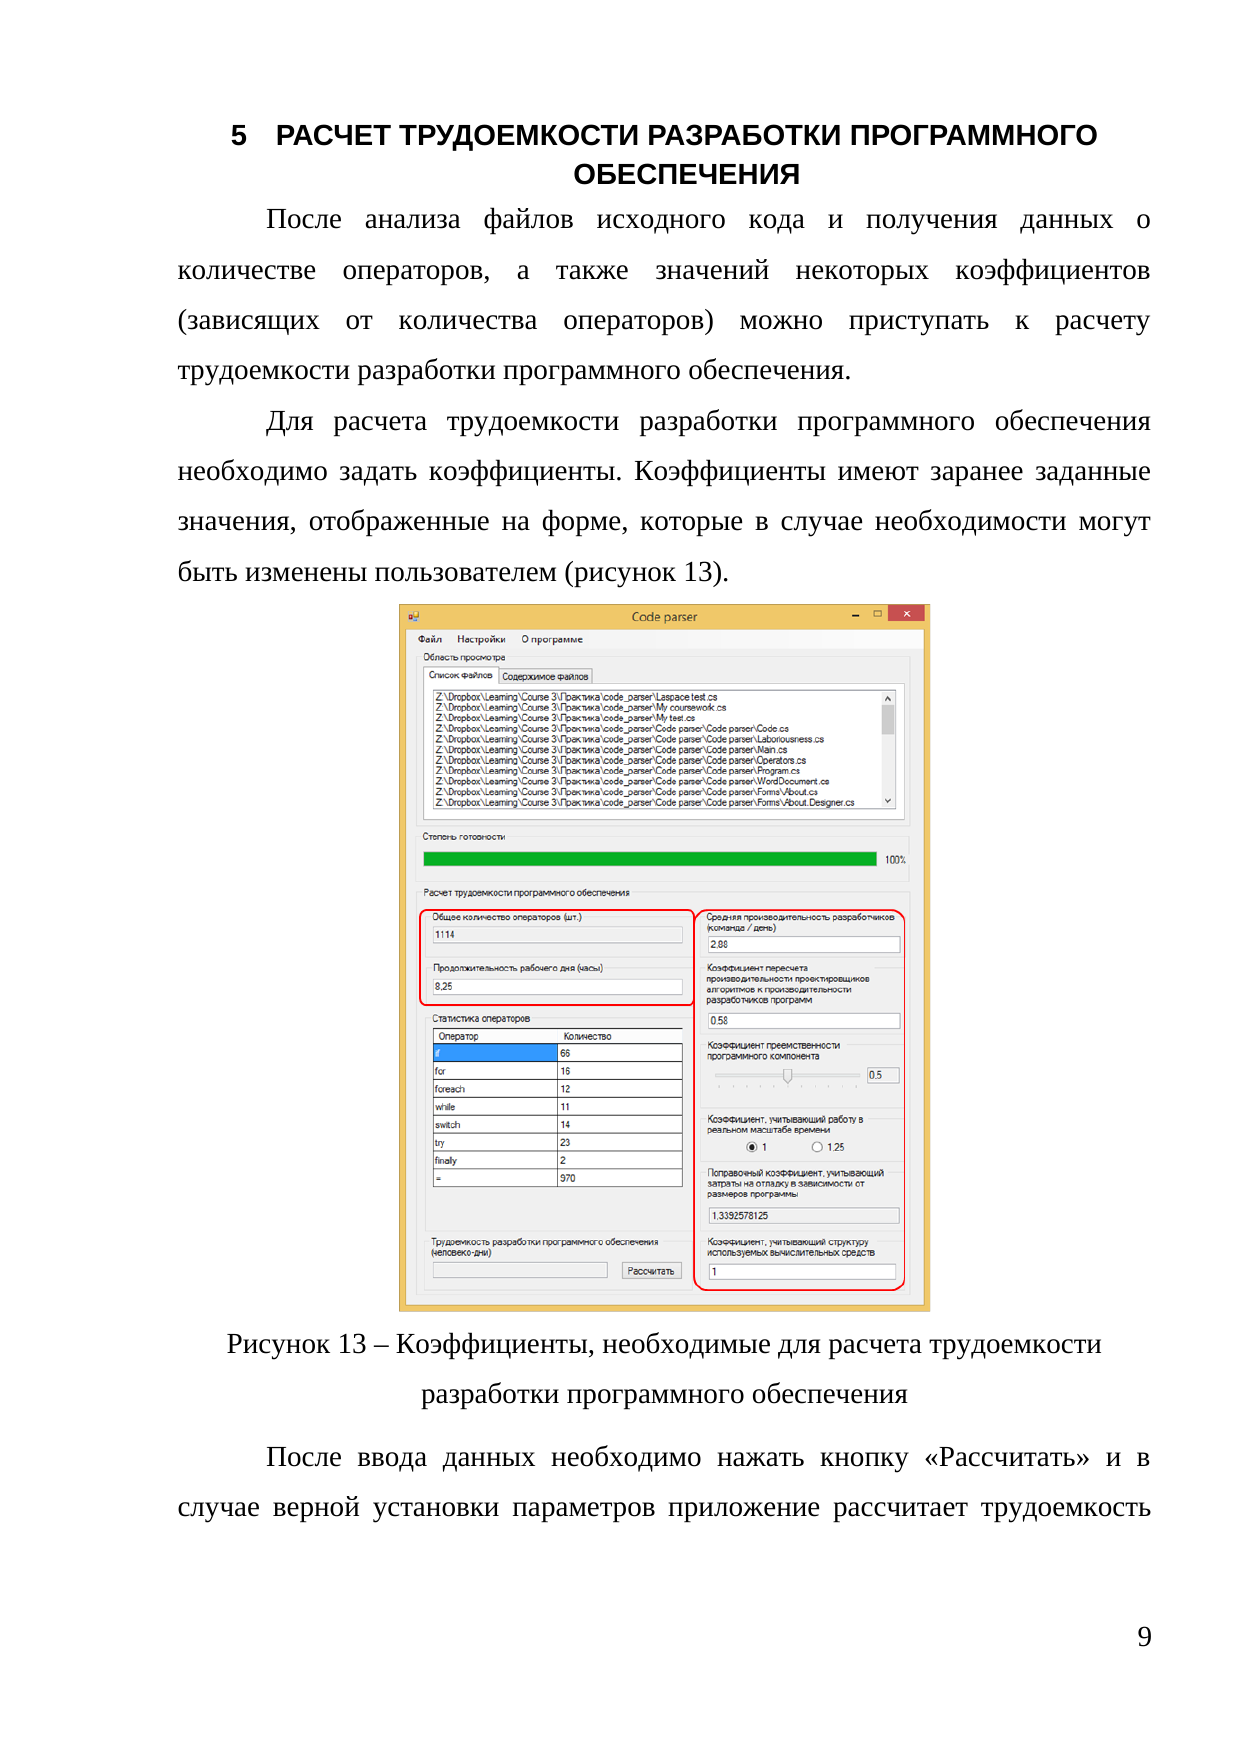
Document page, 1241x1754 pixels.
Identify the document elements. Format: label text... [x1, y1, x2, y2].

subtitle Расчет трудоемкости разработки программного обеспечения [177, 118, 1152, 190]
text Для расчета трудоемкости разработки программного обеспечения необходимо задать коэффициенты. Коэффициенты имеют заранее заданные значения, отображенные на форме, которые в случае необходимости могут быть изменены пользователем (рисунок 13). [177, 403, 1152, 587]
text После анализа файлов исходного кода и получения данных о количестве операторов, а также значений некоторых коэффициентов (зависящих от количества операторов) можно приступать к расчету трудоемкости разработки программного обеспечения. [177, 201, 1152, 386]
text Рисунок 13 – Коэффициенты, необходимые для расчета трудоемкости разработки программного обеспечения [177, 1326, 1152, 1410]
picture [398, 603, 931, 1312]
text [177, 1439, 1152, 1523]
